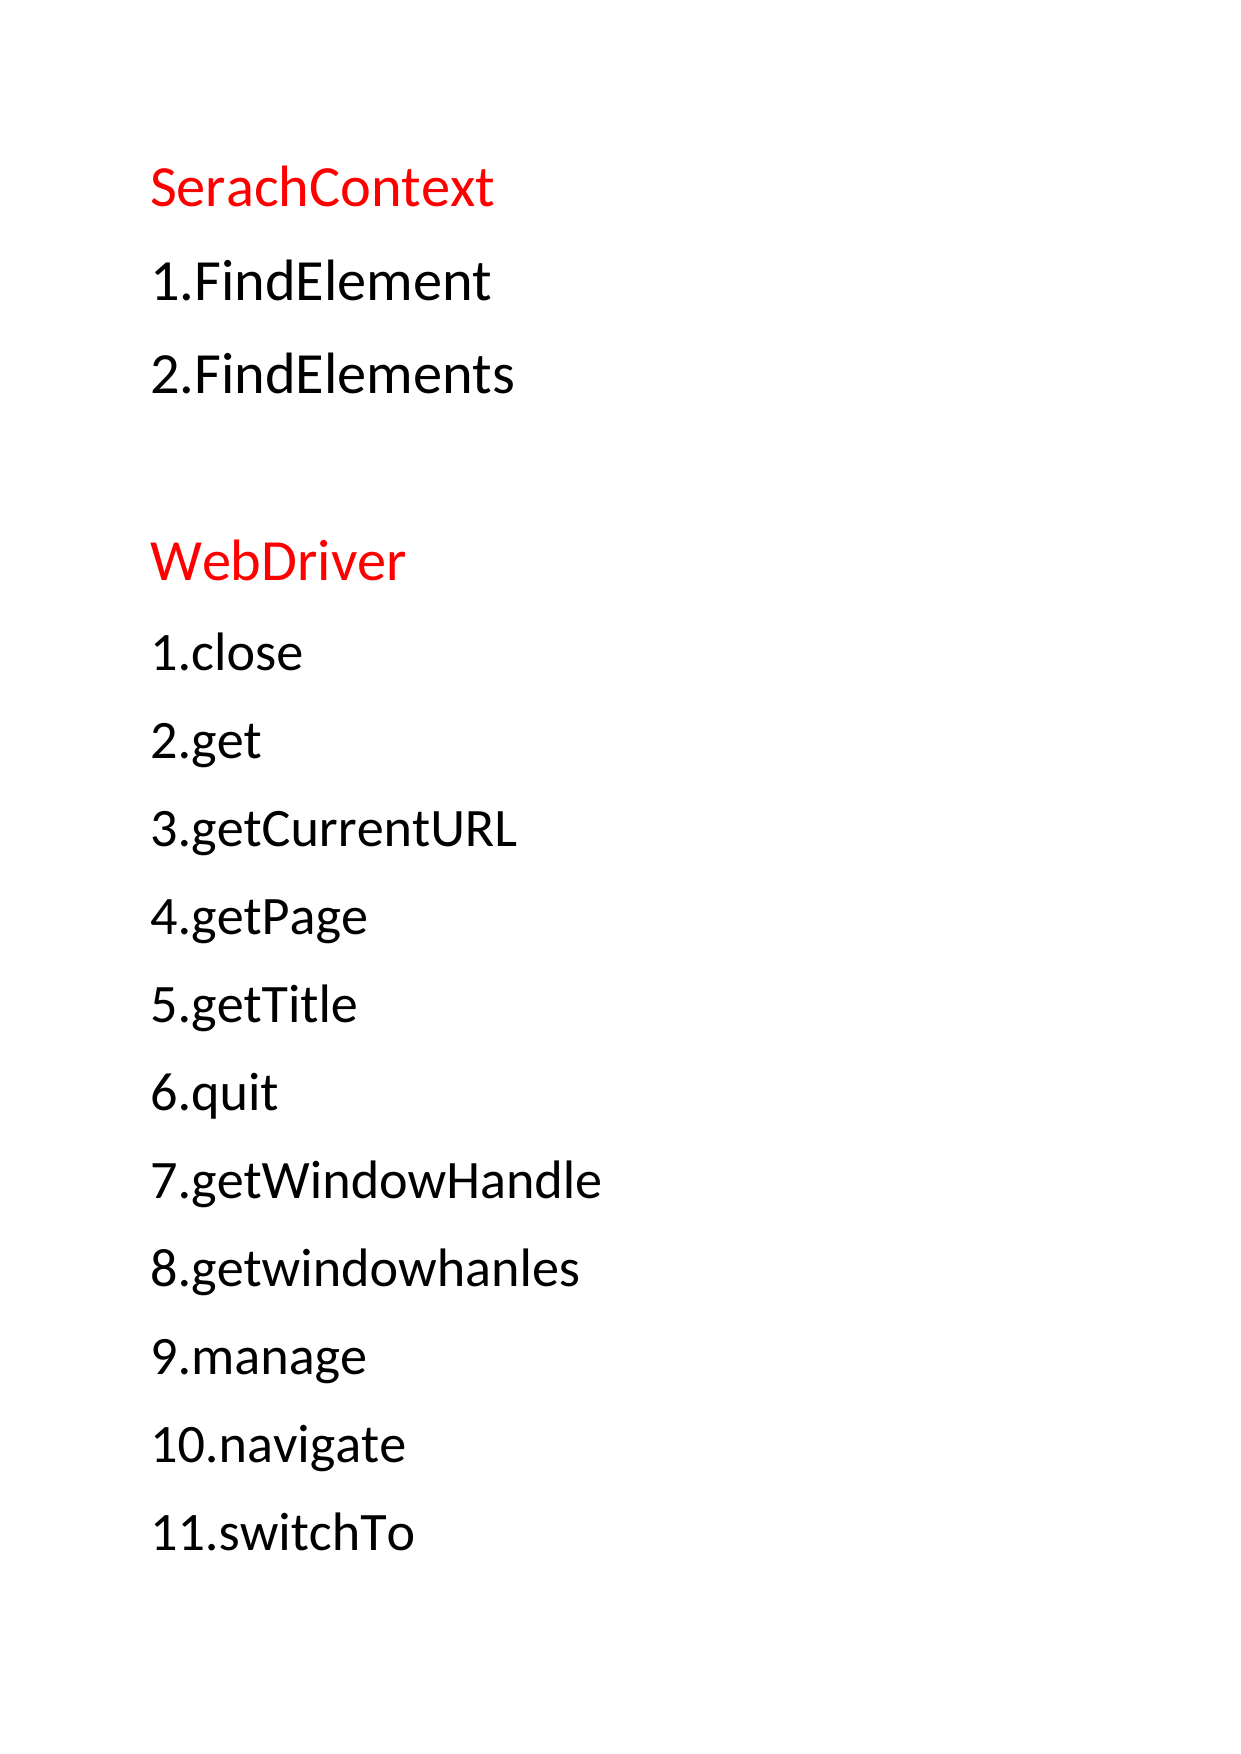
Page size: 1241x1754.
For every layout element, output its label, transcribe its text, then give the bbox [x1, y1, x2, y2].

text 5.getTitle [150, 970, 1090, 1036]
text 2.FindElements [150, 337, 1090, 408]
text 1.FindElement [150, 243, 1090, 315]
text 6.quit [150, 1058, 1090, 1124]
text 9.manage [150, 1322, 1090, 1388]
text 8.getwindowhanles [150, 1234, 1090, 1300]
text SerachContext [150, 150, 1090, 221]
text 10.navigate [150, 1410, 1090, 1476]
text 7.getWindowHandle [150, 1146, 1090, 1212]
text 1.close [150, 618, 1090, 684]
text WebDriver [150, 524, 1090, 595]
text 3.getCurrentURL [150, 794, 1090, 860]
text 11.switchTo [150, 1498, 1090, 1564]
text 2.get [150, 706, 1090, 772]
text 4.getPage [150, 882, 1090, 948]
